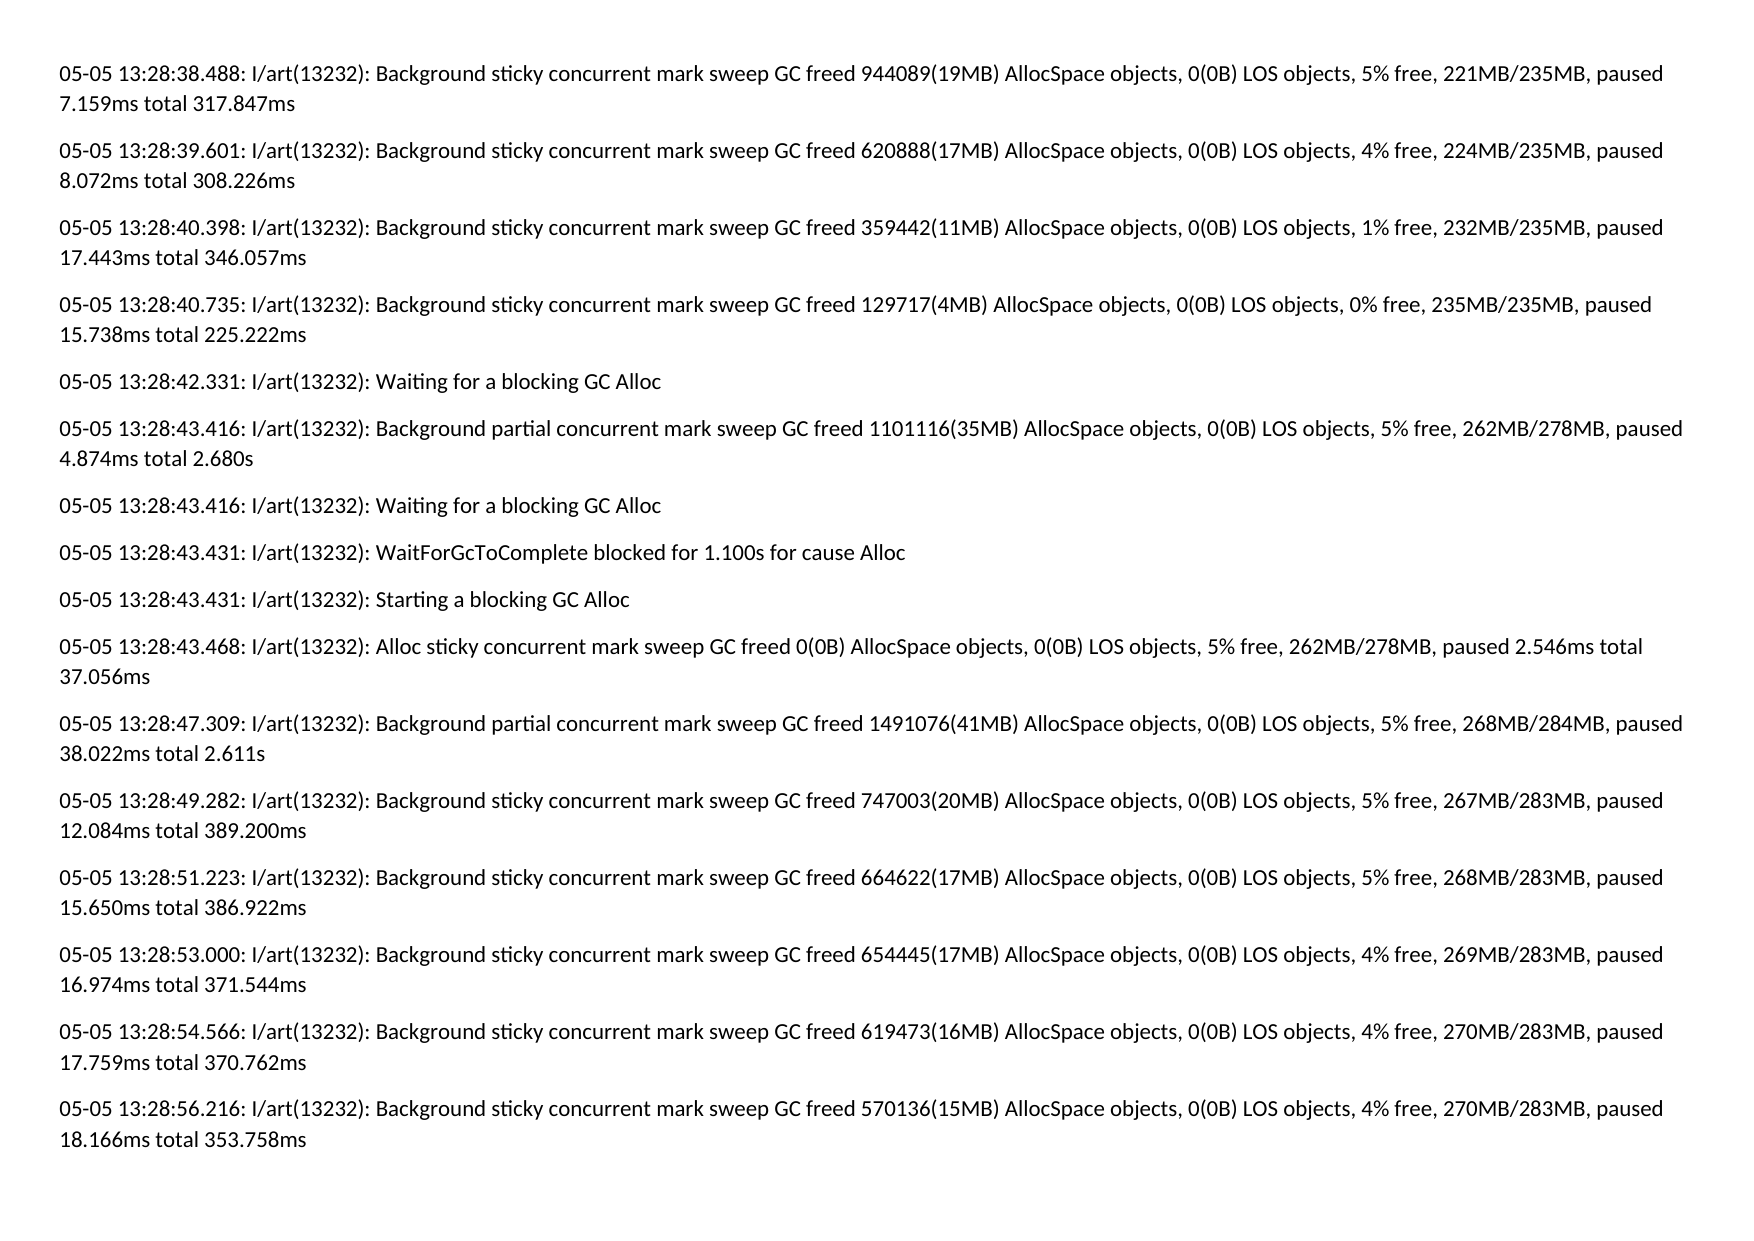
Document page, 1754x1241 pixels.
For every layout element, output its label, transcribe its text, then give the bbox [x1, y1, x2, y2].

text 05-05 13:28:42.331: I/art(13232): Waiting for a blocking GC Alloc [59, 367, 1695, 395]
text 05-05 13:28:51.223: I/art(13232): Background sticky concurrent mark sweep GC freed 664622(17MB) AllocSpace objects, 0(0B) LOS objects, 5% free, 268MB/283MB, paused 15.650ms total 386.922ms [59, 863, 1695, 921]
text 05-05 13:28:54.566: I/art(13232): Background sticky concurrent mark sweep GC freed 619473(16MB) AllocSpace objects, 0(0B) LOS objects, 4% free, 270MB/283MB, paused 17.759ms total 370.762ms [59, 1017, 1695, 1076]
text 05-05 13:28:40.398: I/art(13232): Background sticky concurrent mark sweep GC freed 359442(11MB) AllocSpace objects, 0(0B) LOS objects, 1% free, 232MB/235MB, paused 17.443ms total 346.057ms [59, 213, 1695, 271]
text 05-05 13:28:56.216: I/art(13232): Background sticky concurrent mark sweep GC freed 570136(15MB) AllocSpace objects, 0(0B) LOS objects, 4% free, 270MB/283MB, paused 18.166ms total 353.758ms [59, 1094, 1695, 1153]
text 05-05 13:28:47.309: I/art(13232): Background partial concurrent mark sweep GC freed 1491076(41MB) AllocSpace objects, 0(0B) LOS objects, 5% free, 268MB/284MB, paused 38.022ms total 2.611s [59, 709, 1695, 767]
text 05-05 13:28:43.431: I/art(13232): Starting a blocking GC Alloc [59, 585, 1695, 613]
text 05-05 13:28:43.416: I/art(13232): Background partial concurrent mark sweep GC freed 1101116(35MB) AllocSpace objects, 0(0B) LOS objects, 5% free, 262MB/278MB, paused 4.874ms total 2.680s [59, 414, 1695, 472]
text 05-05 13:28:49.282: I/art(13232): Background sticky concurrent mark sweep GC freed 747003(20MB) AllocSpace objects, 0(0B) LOS objects, 5% free, 267MB/283MB, paused 12.084ms total 389.200ms [59, 786, 1695, 844]
text 05-05 13:28:40.735: I/art(13232): Background sticky concurrent mark sweep GC freed 129717(4MB) AllocSpace objects, 0(0B) LOS objects, 0% free, 235MB/235MB, paused 15.738ms total 225.222ms [59, 290, 1695, 348]
text 05-05 13:28:39.601: I/art(13232): Background sticky concurrent mark sweep GC freed 620888(17MB) AllocSpace objects, 0(0B) LOS objects, 4% free, 224MB/235MB, paused 8.072ms total 308.226ms [59, 136, 1695, 194]
text 05-05 13:28:43.468: I/art(13232): Alloc sticky concurrent mark sweep GC freed 0(0B) AllocSpace objects, 0(0B) LOS objects, 5% free, 262MB/278MB, paused 2.546ms total 37.056ms [59, 632, 1695, 690]
text 05-05 13:28:38.488: I/art(13232): Background sticky concurrent mark sweep GC freed 944089(19MB) AllocSpace objects, 0(0B) LOS objects, 5% free, 221MB/235MB, paused 7.159ms total 317.847ms [59, 59, 1695, 117]
text 05-05 13:28:53.000: I/art(13232): Background sticky concurrent mark sweep GC freed 654445(17MB) AllocSpace objects, 0(0B) LOS objects, 4% free, 269MB/283MB, paused 16.974ms total 371.544ms [59, 940, 1695, 998]
text 05-05 13:28:43.431: I/art(13232): WaitForGcToComplete blocked for 1.100s for cause Alloc [59, 538, 1695, 566]
text 05-05 13:28:43.416: I/art(13232): Waiting for a blocking GC Alloc [59, 491, 1695, 519]
